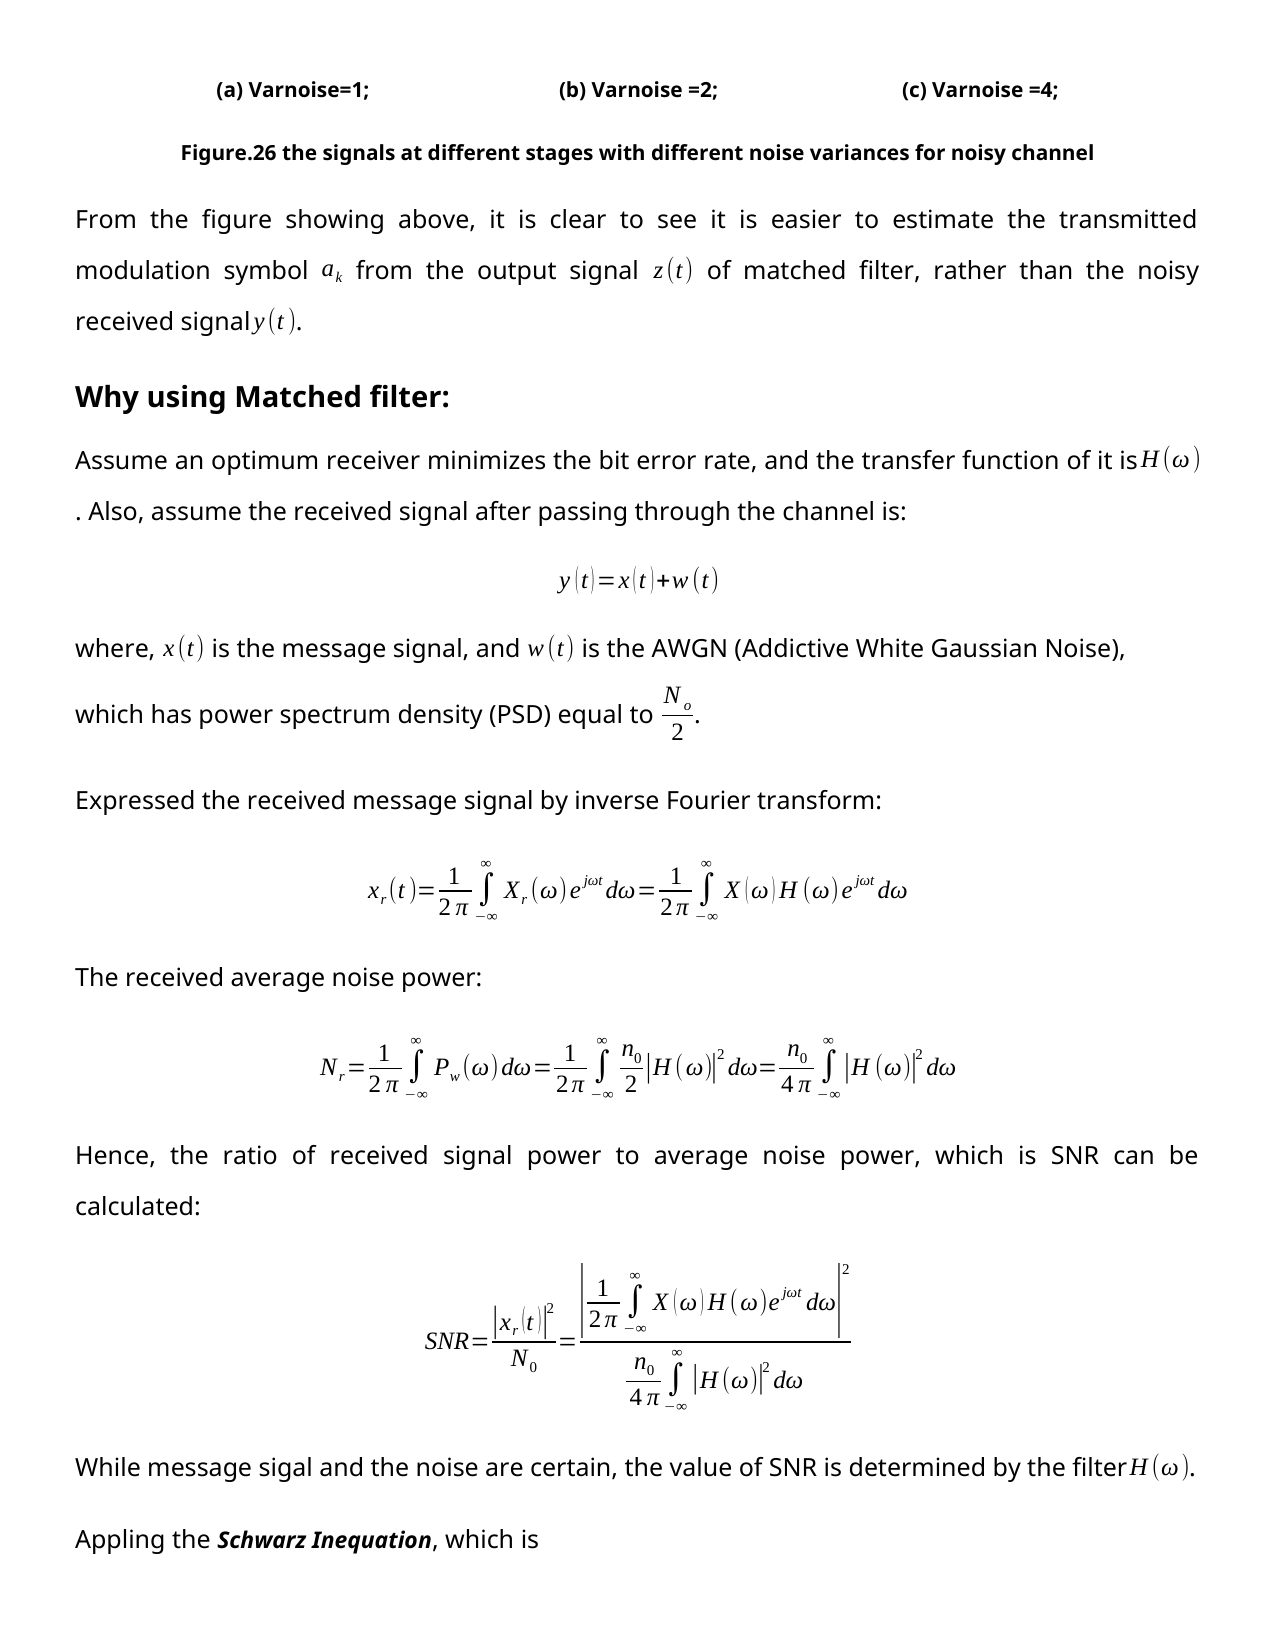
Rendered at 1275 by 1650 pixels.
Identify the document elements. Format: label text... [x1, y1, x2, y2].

text Hence, the ratio of received signal power to average noise power, which is SNR can be calculated: [75, 1137, 1200, 1222]
text Figure.26 the signals at different stages with different noise variances for noisy channel [75, 138, 1200, 167]
text From the figure showing above, it is clear to see it is easier to estimate the transmitted modulation symbol from the output signal of matched filter, rather than the noisy received signal. [75, 202, 1200, 338]
text Assume an optimum receiver minimizes the bit error rate, and the transfer function of it is. Also, assume the received signal after passing through the channel is: [75, 442, 1200, 527]
text The received average noise power: [75, 960, 1200, 994]
text Expressed the received message signal by inverse Fourier transform: [75, 782, 1200, 817]
text Why using Matched filter: [75, 376, 1200, 416]
text (a) Varnoise=1; (b) Varnoise =2; (c) Varnoise =4; [75, 75, 1200, 103]
text where, is the message signal, and is the AWGN (Addictive White Gaussian Noise), which has power spectrum density (PSD) equal to . [75, 631, 1200, 745]
text While message sigal and the noise are certain, the value of SNR is determined by the filter. [75, 1450, 1200, 1484]
text Appling the Schwarz Inequation, which is [75, 1522, 1200, 1556]
